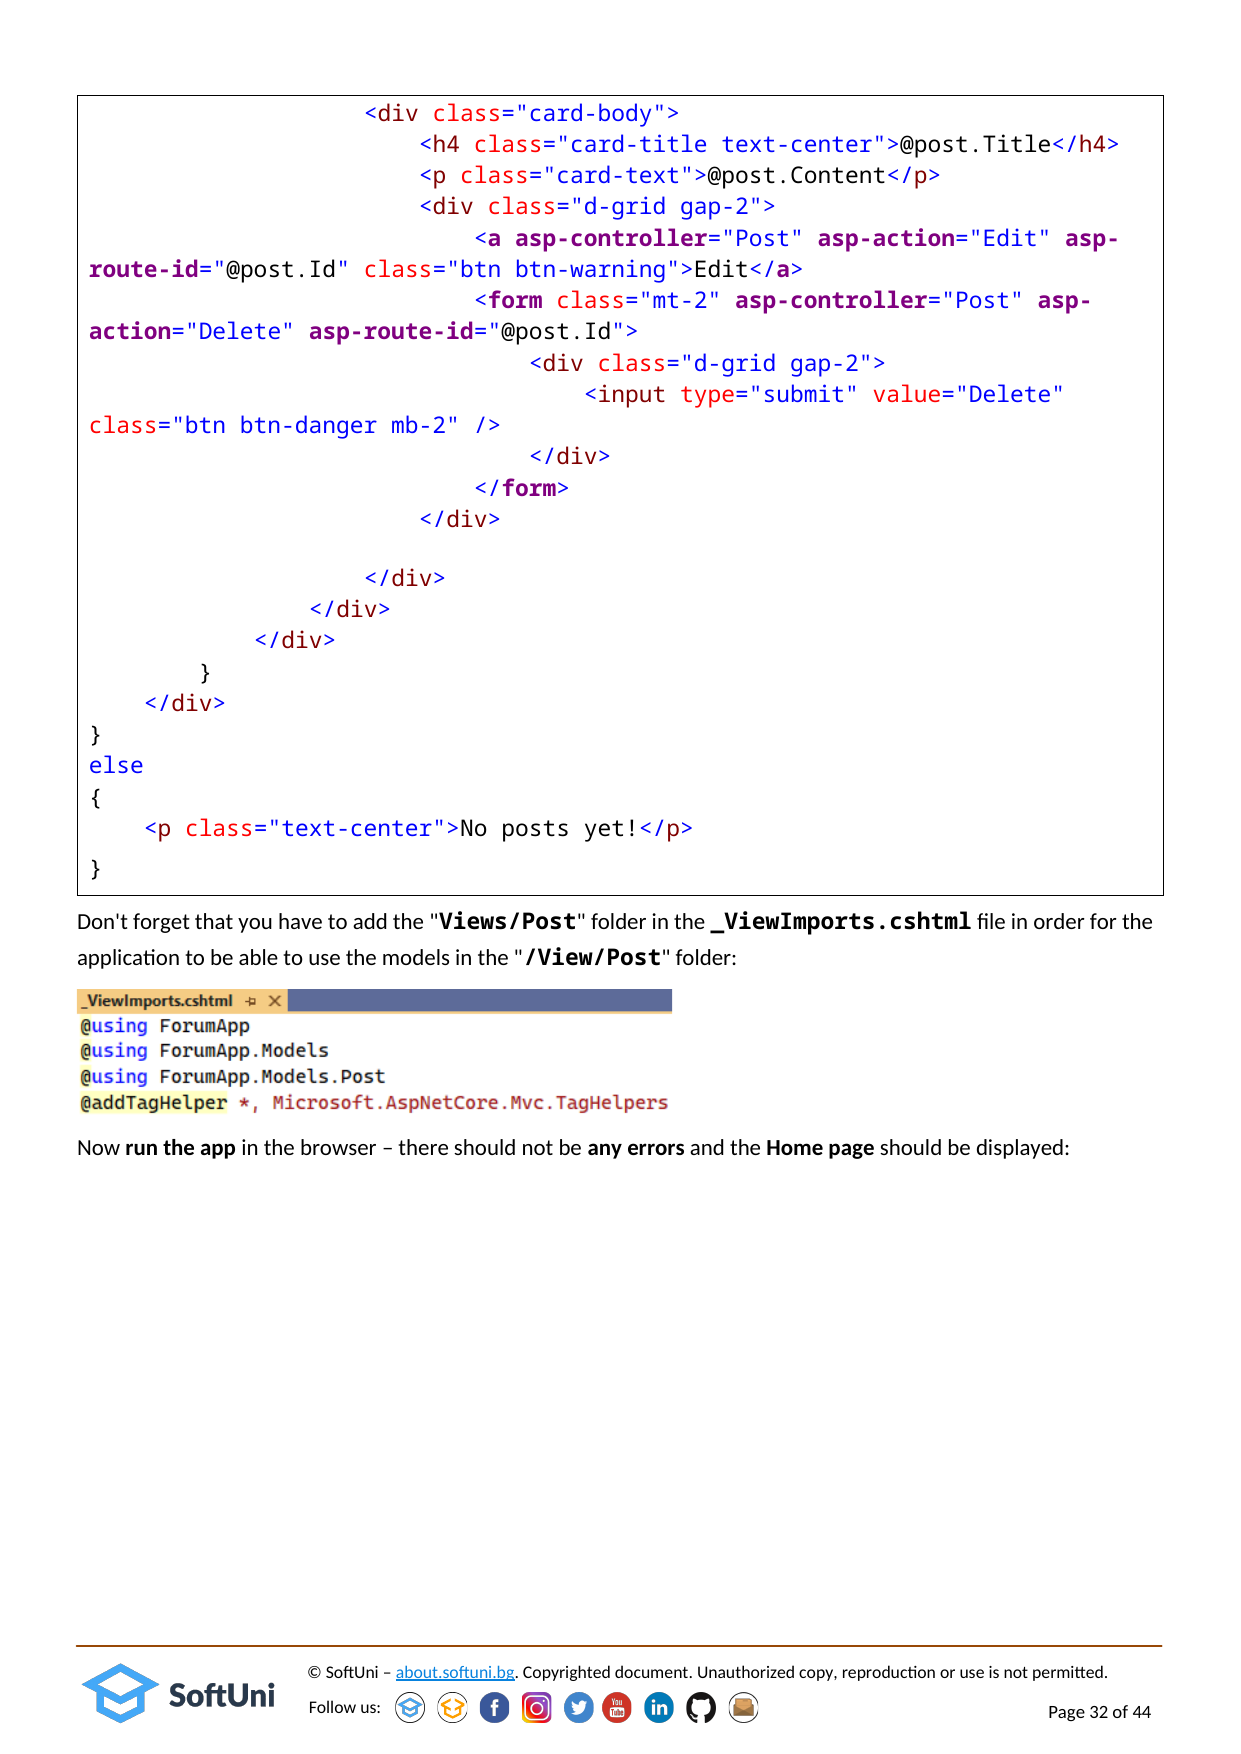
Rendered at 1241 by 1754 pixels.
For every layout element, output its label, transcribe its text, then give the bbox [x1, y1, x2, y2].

picture [728, 1692, 759, 1723]
picture [686, 1692, 716, 1723]
picture [564, 1692, 594, 1723]
picture [665, 1714, 674, 1723]
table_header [78, 96, 1163, 895]
picture [479, 1692, 510, 1723]
picture [522, 1692, 552, 1723]
picture [76, 989, 673, 1117]
picture [665, 1692, 674, 1701]
picture [75, 1658, 281, 1729]
picture [602, 1692, 632, 1723]
picture [395, 1692, 425, 1723]
picture [437, 1692, 468, 1723]
text Don't forget that you have to add the "Views/Post" folder in the _ViewImports.cshtml file in order for the application to be able to use the models in the "/View/Post" folder: [77, 905, 1163, 972]
picture [644, 1692, 653, 1701]
picture [644, 1714, 653, 1723]
picture [658, 1705, 667, 1714]
text Now run the app in the browser – there should not be any errors and the Home page should be displayed: [77, 1133, 1163, 1161]
